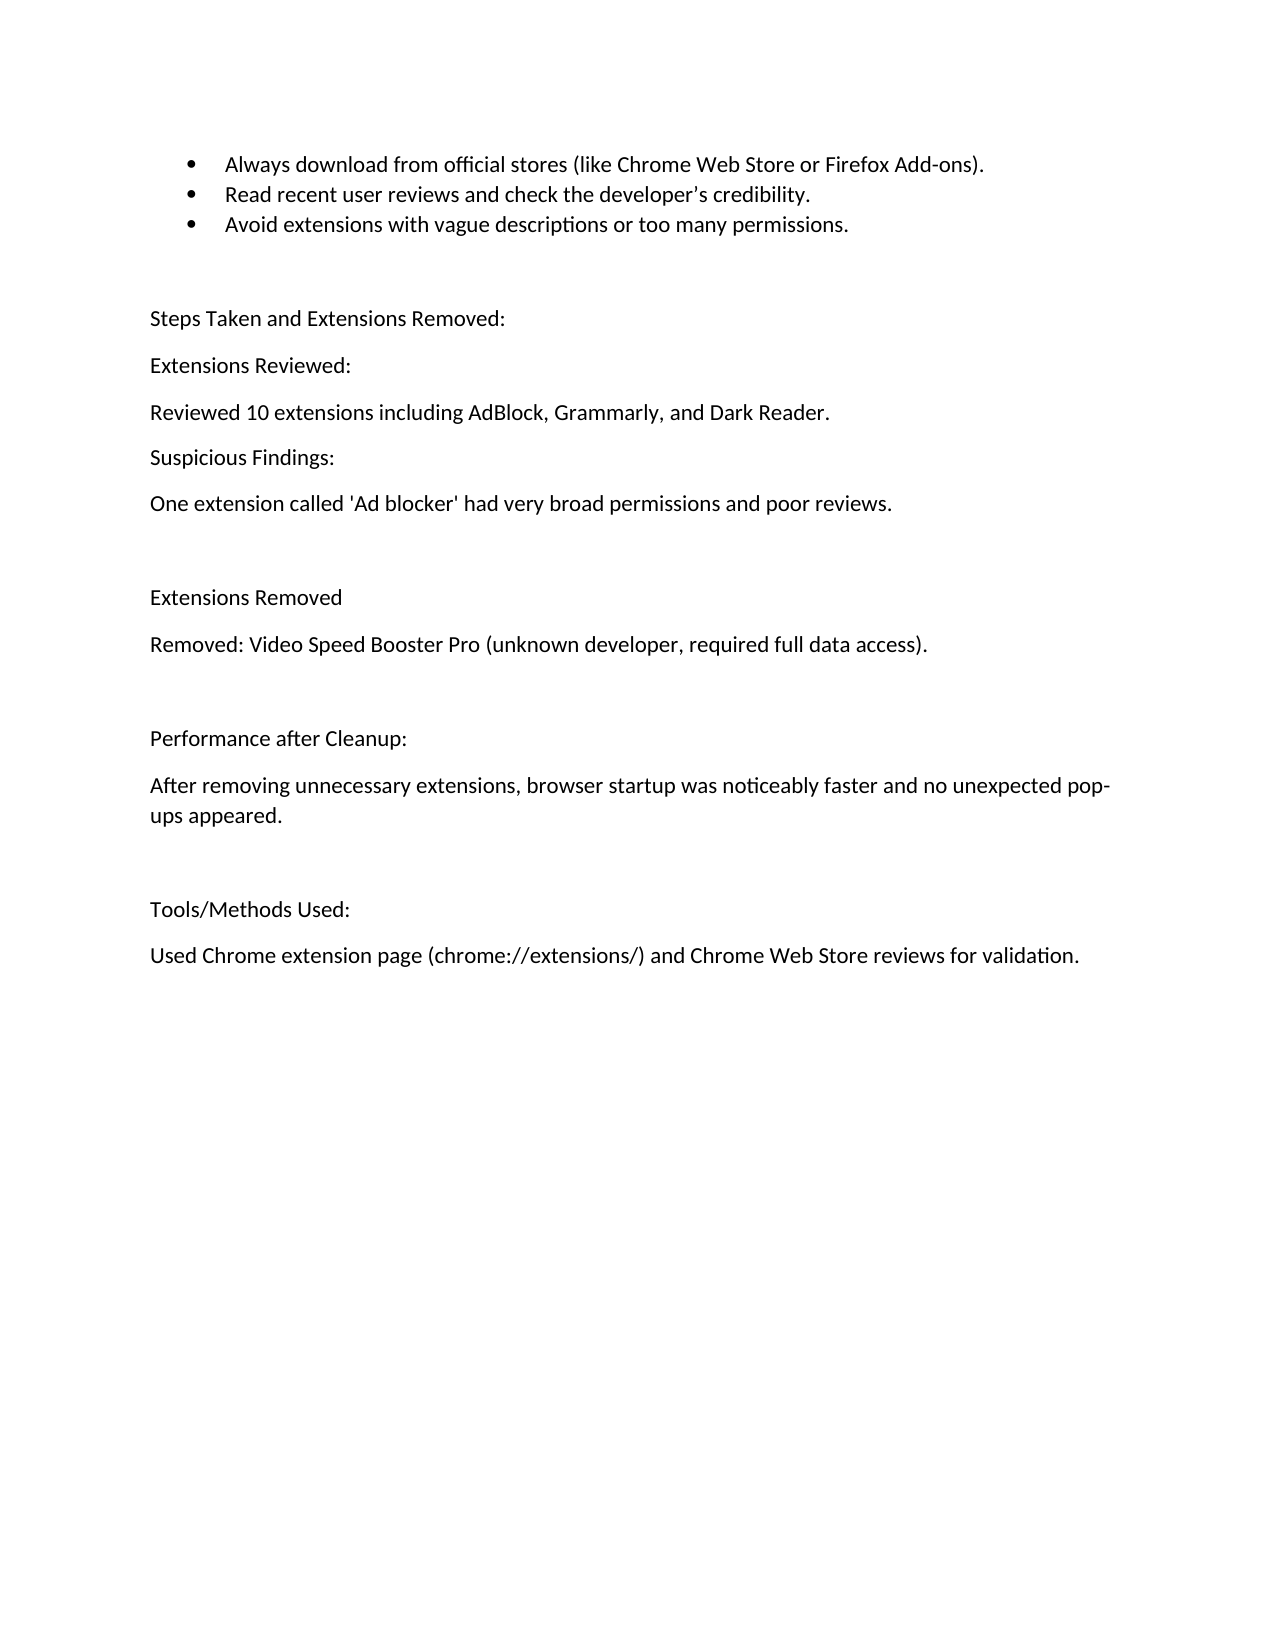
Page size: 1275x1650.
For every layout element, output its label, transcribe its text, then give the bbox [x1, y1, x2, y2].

text Extensions Removed [150, 583, 1125, 611]
text Performance after Cleanup: [150, 724, 1125, 752]
text Suspicious Findings: [150, 443, 1125, 471]
list Avoid extensions with vague descriptions or too many permissions. [187, 210, 1125, 238]
list Always download from official stores (like Chrome Web Store or Firefox Add-ons). [187, 150, 1125, 178]
text Tools/Methods Used: [150, 895, 1125, 923]
text One extension called 'Ad blocker' had very broad permissions and poor reviews. [150, 489, 1125, 517]
text Used Chrome extension page (chrome://extensions/) and Chrome Web Store reviews for validation. [150, 942, 1125, 969]
text Steps Taken and Extensions Removed: [150, 304, 1125, 332]
text Removed: Video Speed Booster Pro (unknown developer, required full data access). [150, 630, 1125, 658]
text After removing unnecessary extensions, browser startup was noticeably faster and no unexpected pop-ups appeared. [150, 771, 1125, 829]
text Extensions Reviewed: [150, 351, 1125, 379]
list Read recent user reviews and check the developer’s credibility. [187, 180, 1125, 208]
text Reviewed 10 extensions including AdBlock, Grammarly, and Dark Reader. [150, 398, 1125, 426]
